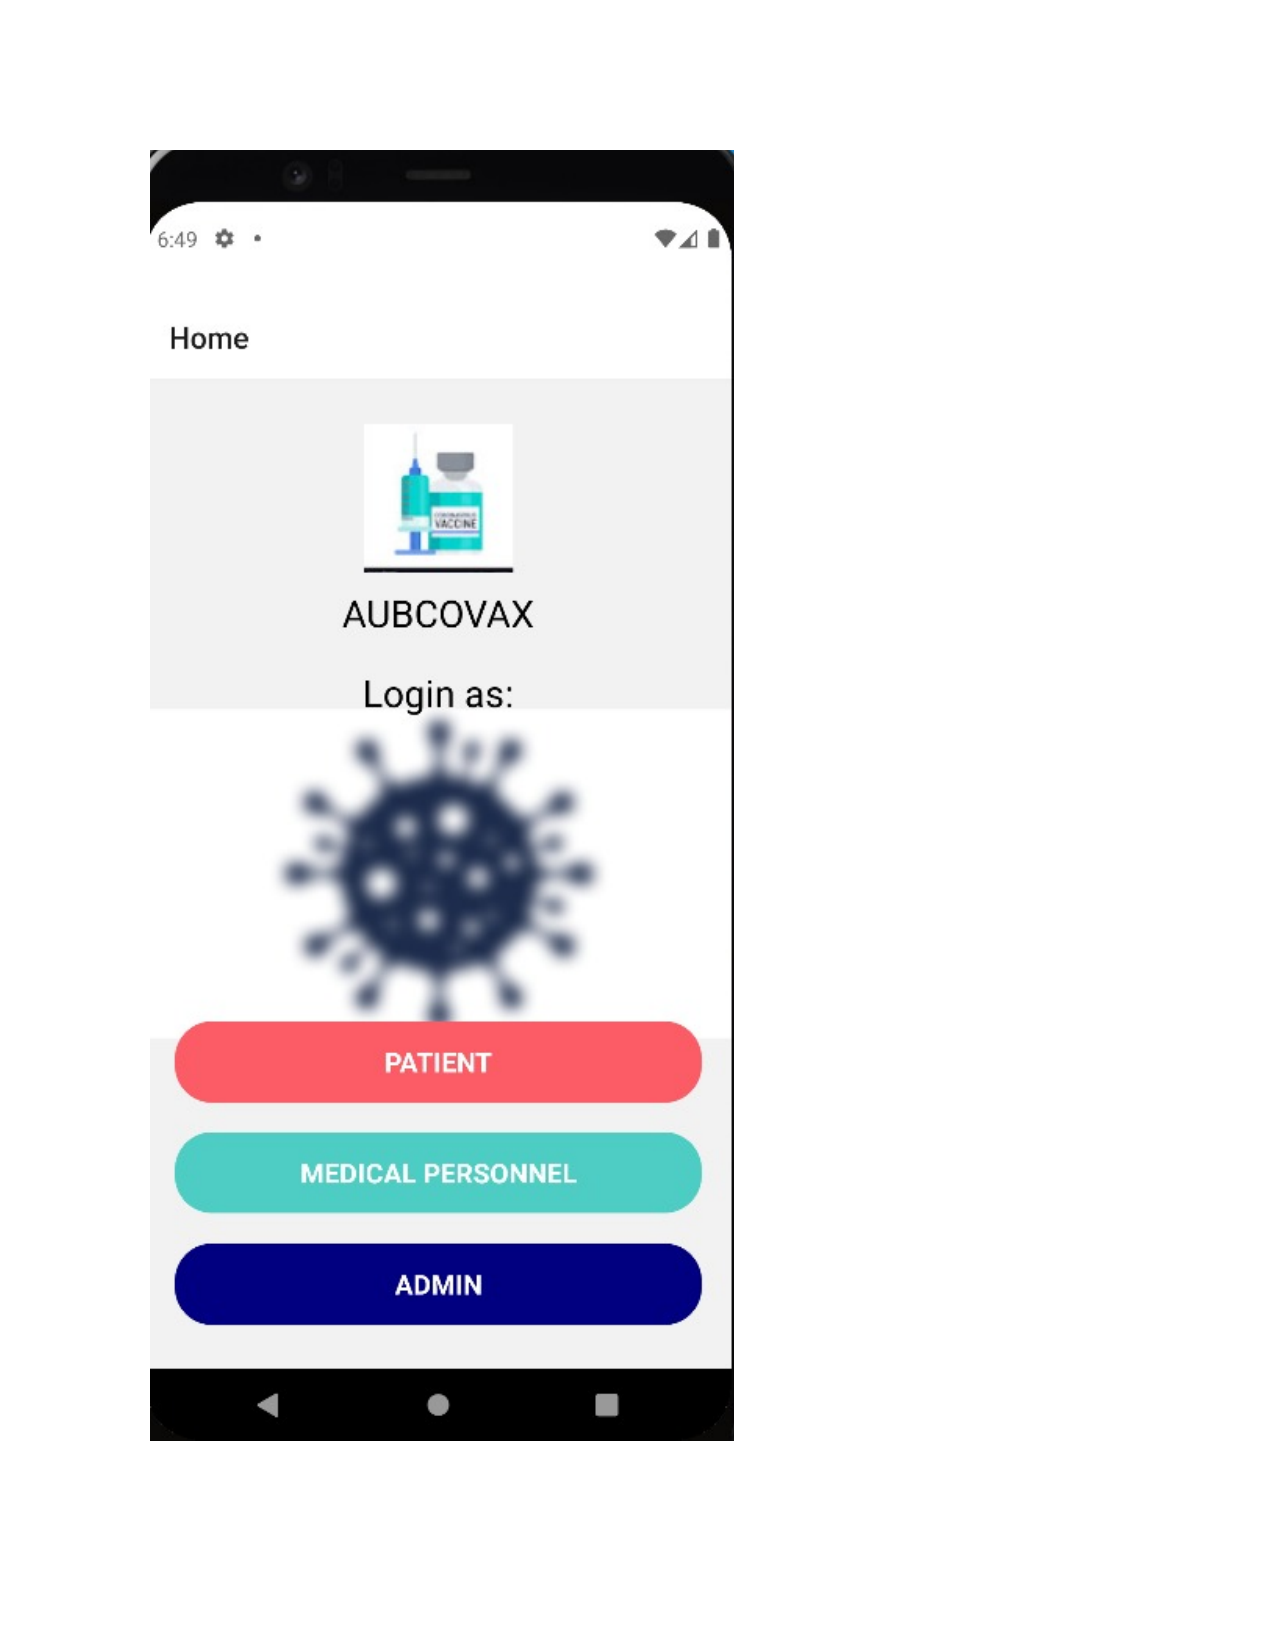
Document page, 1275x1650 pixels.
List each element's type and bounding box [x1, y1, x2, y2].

picture [150, 150, 734, 1441]
